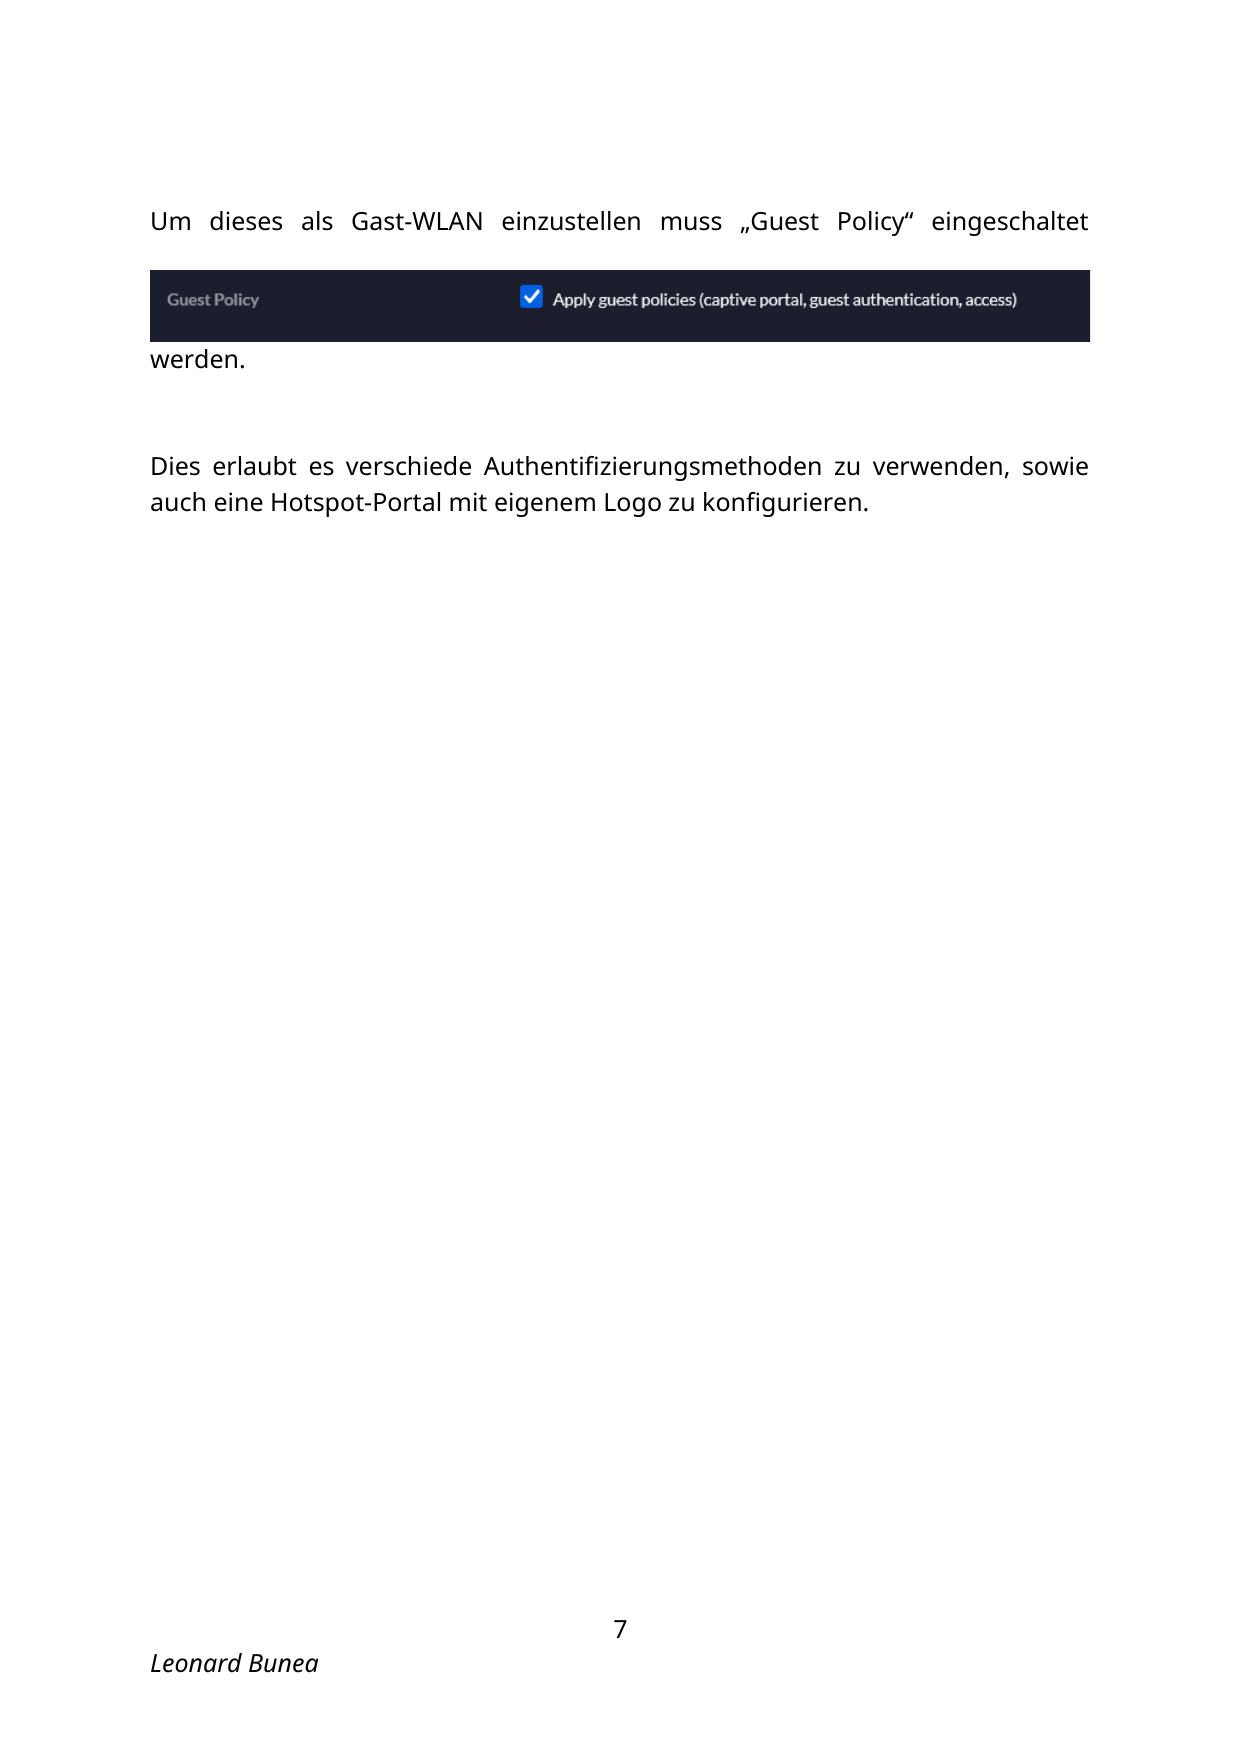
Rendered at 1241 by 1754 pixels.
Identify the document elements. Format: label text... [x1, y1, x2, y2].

text Um dieses als Gast-WLAN einzustellen muss „Guest Policy“ eingeschaltet werden. [150, 342, 1090, 375]
text Dies erlaubt es verschiede Authentifizierungsmethoden zu verwenden, sowie auch eine Hotspot-Portal mit eigenem Logo zu konfigurieren. [150, 448, 1090, 519]
picture [150, 270, 1091, 342]
text Um dieses als Gast-WLAN einzustellen muss „Guest Policy“ eingeschaltet werden. [150, 203, 1090, 270]
